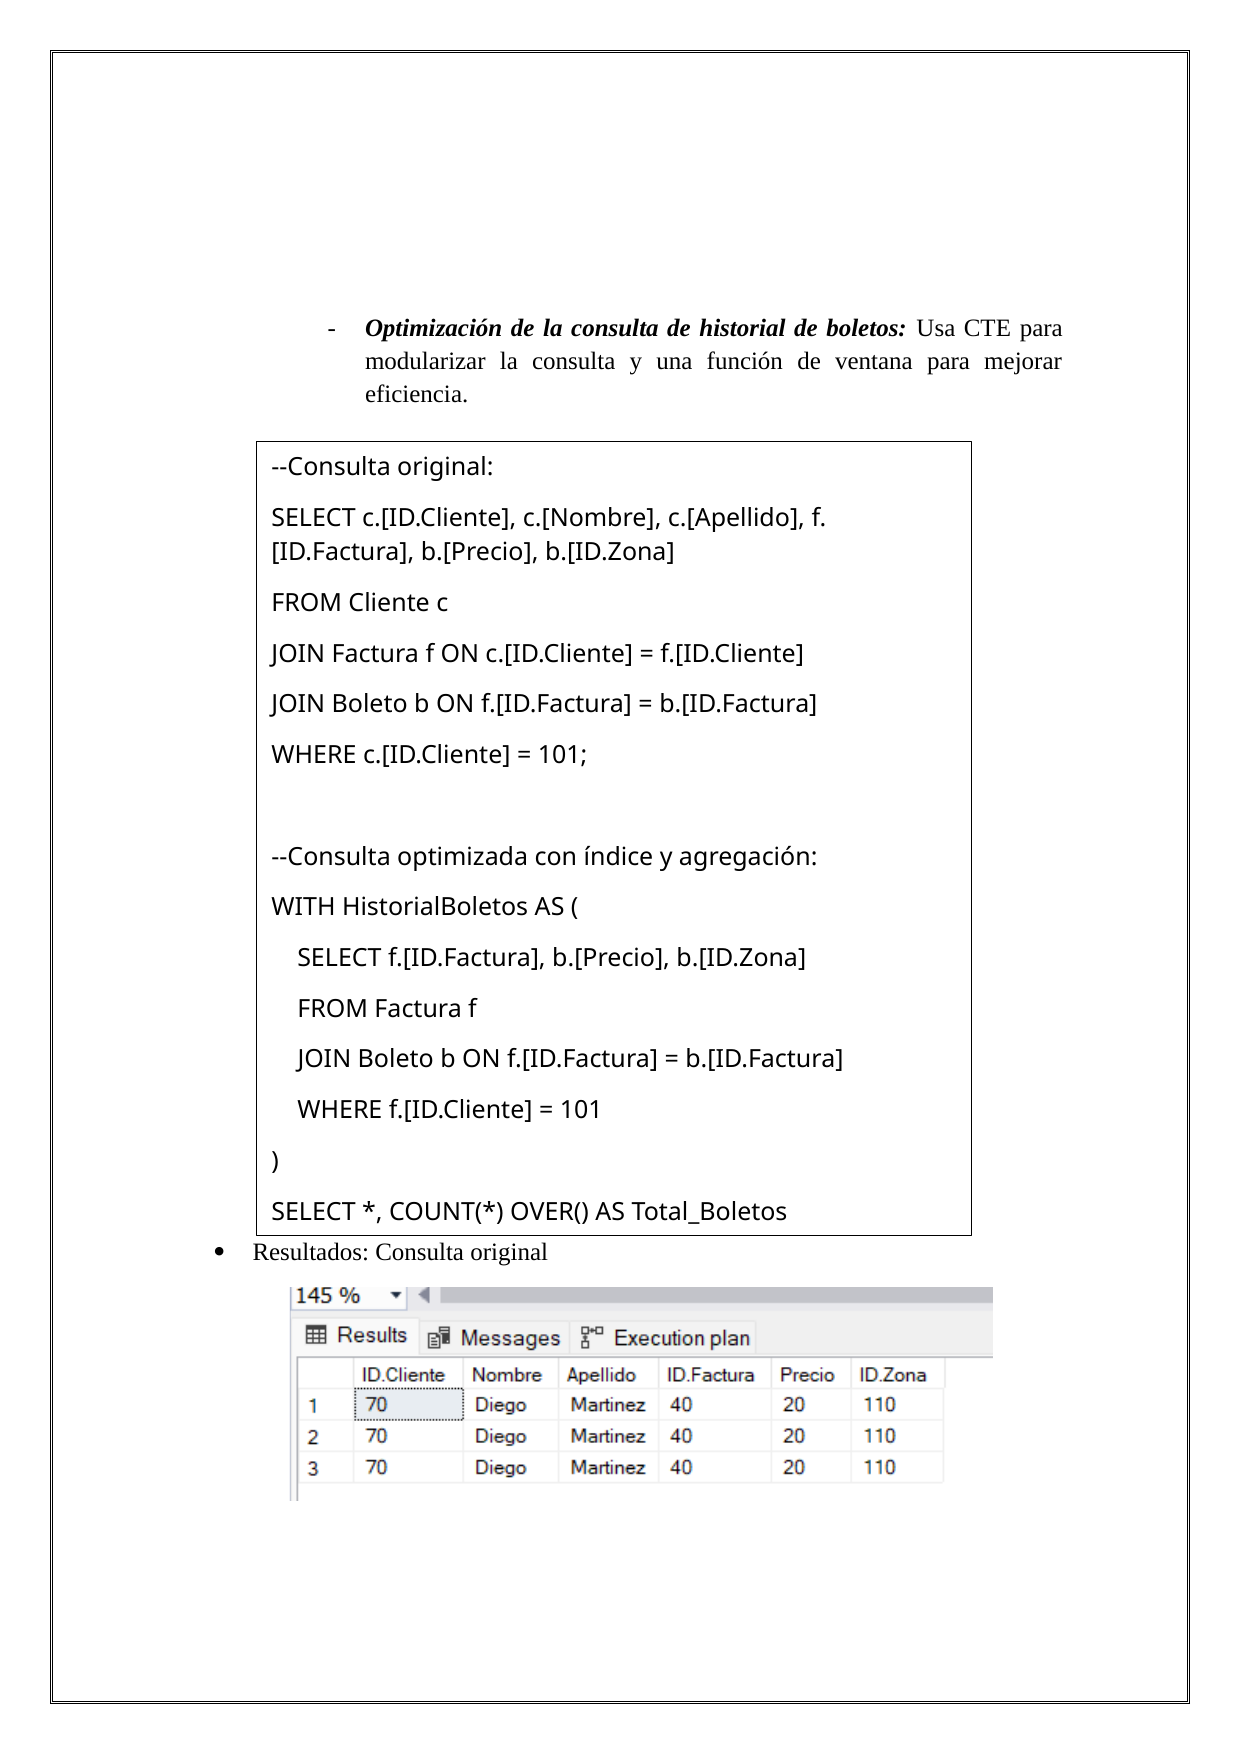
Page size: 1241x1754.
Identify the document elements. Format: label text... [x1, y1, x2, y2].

list Resultados: Consulta original [215, 1237, 1063, 1266]
list Optimización de la consulta de historial de boletos: Usa CTE para modularizar la consulta y una función de ventana para mejorar eficiencia. [327, 313, 1063, 407]
picture [289, 1287, 993, 1501]
